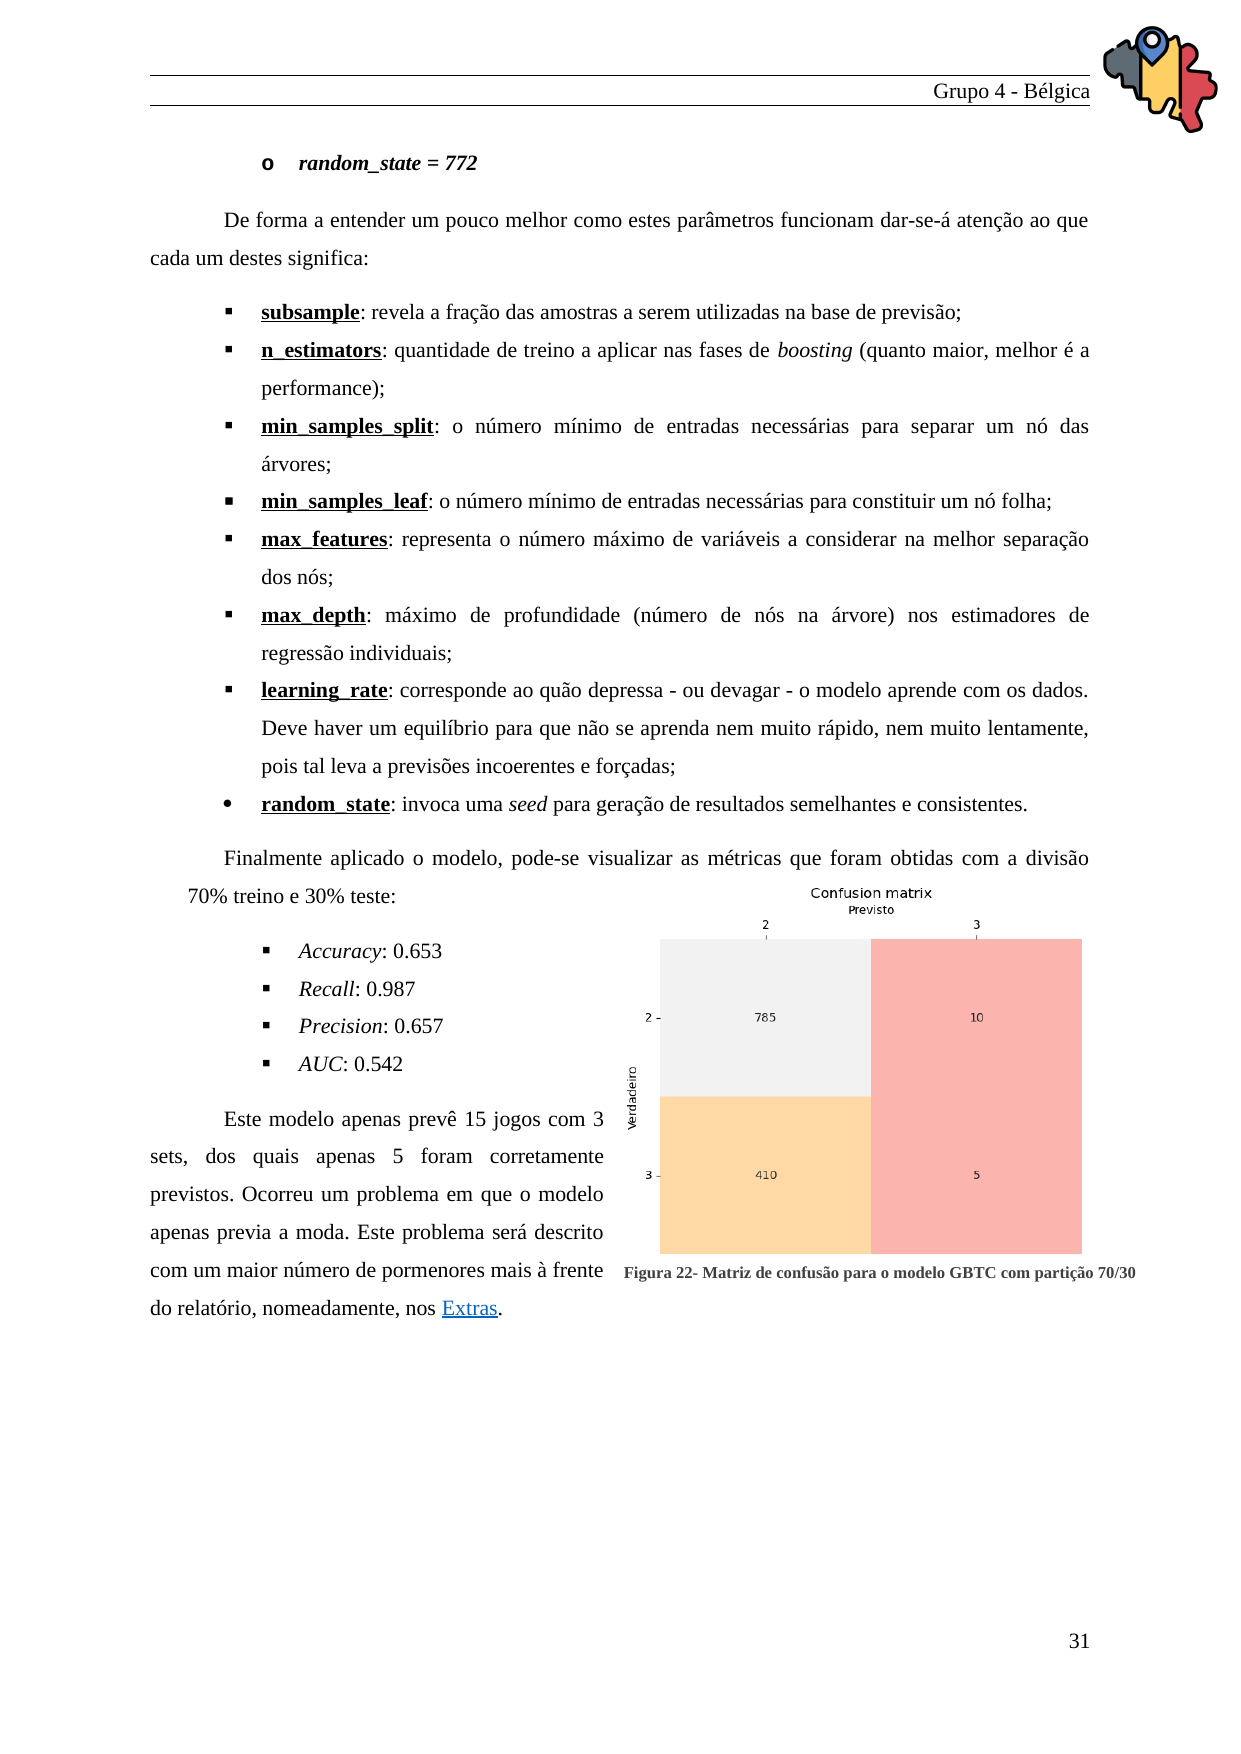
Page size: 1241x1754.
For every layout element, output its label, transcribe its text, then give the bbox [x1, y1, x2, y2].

list Accuracy: 0.653 [261, 938, 623, 963]
list learning_rate: corresponde ao quão depressa - ou devagar - o modelo aprende com os dados. Deve haver um equilíbrio para que não se aprenda nem muito rápido, nem muito lentamente, pois tal leva a previsões incoerentes e forçadas; [224, 677, 1090, 778]
list min_samples_leaf: o número mínimo de entradas necessárias para constituir um nó folha; [224, 488, 1090, 514]
list AUC: 0.542 [261, 1051, 623, 1076]
list max_features: representa o número máximo de variáveis a considerar na melhor separação dos nós; [224, 526, 1090, 589]
list n_estimators: quantidade de treino a aplicar nas fases de boosting (quanto maior, melhor é a performance); [224, 337, 1090, 400]
text Finalmente aplicado o modelo, pode-se visualizar as métricas que foram obtidas com a divisão 70% treino e 30% teste: [187, 845, 1090, 908]
list random_state = 772 [261, 150, 1090, 177]
list subsample: revela a fração das amostras a serem utilizadas na base de previsão; [224, 299, 1090, 324]
list random_state: invoca uma seed para geração de resultados semelhantes e consistentes. [224, 791, 1090, 816]
text De forma a entender um pouco melhor como estes parâmetros funcionam dar-se-á atenção ao que cada um destes significa: [150, 207, 1090, 270]
list max_depth: máximo de profundidade (número de nós na árvore) nos estimadores de regressão individuais; [224, 602, 1090, 665]
text Este modelo apenas prevê 15 jogos com 3 sets, dos quais apenas 5 foram corretamente previstos. Ocorreu um problema em que o modelo apenas previa a moda. Este problema será descrito com um maior número de pormenores mais à frente do relatório, nomeadamente, nos Extras. [150, 1106, 1090, 1320]
list Precision: 0.657 [261, 1013, 623, 1038]
picture [1103, 22, 1218, 137]
list min_samples_split: o número mínimo de entradas necessárias para separar um nó das árvores; [224, 413, 1090, 476]
list Recall: 0.987 [261, 976, 623, 1001]
picture [623, 878, 1087, 1254]
